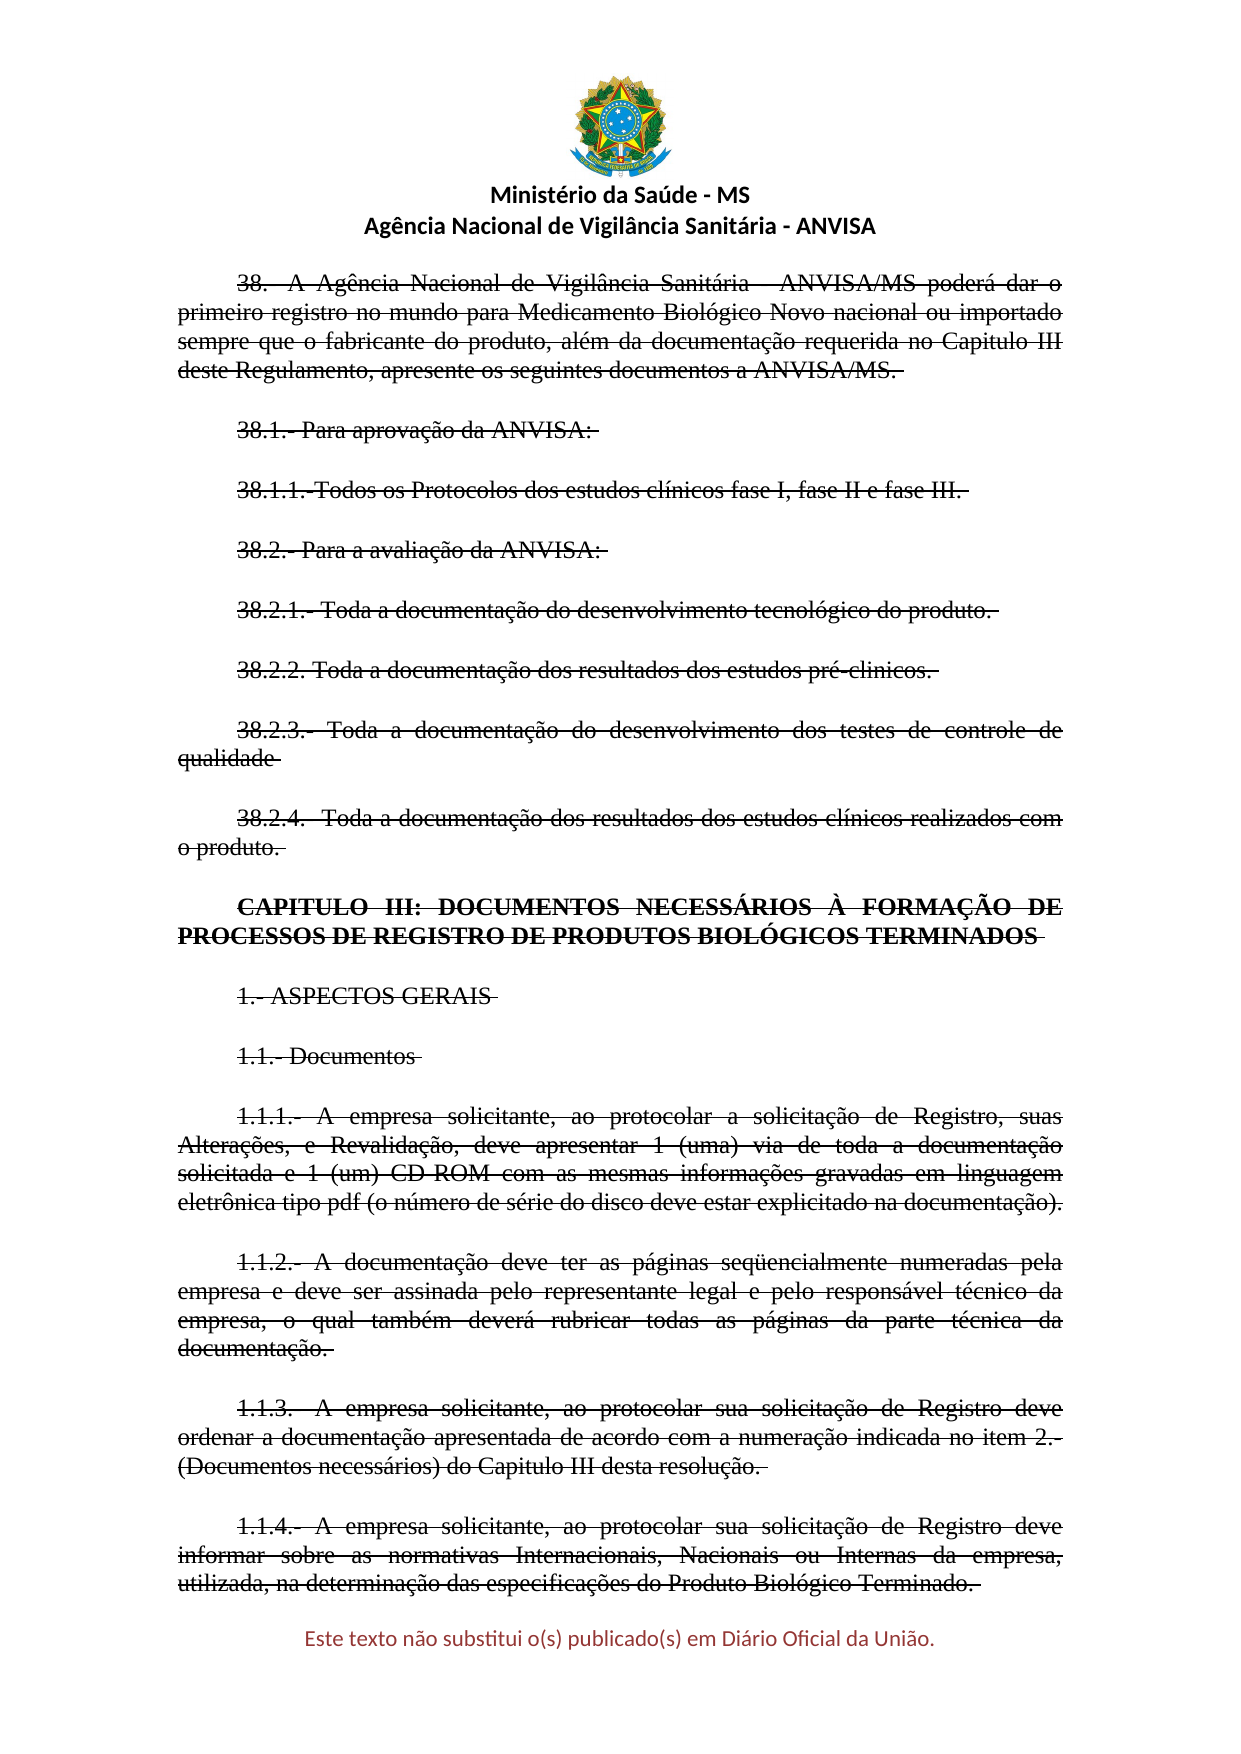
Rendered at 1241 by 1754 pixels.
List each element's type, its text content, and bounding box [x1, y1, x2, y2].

text 1.- ASPECTOS GERAIS [177, 981, 1063, 1010]
picture [566, 73, 675, 180]
text 1.1.- Documentos [177, 1041, 1063, 1070]
text 1.1.3.- A empresa solicitante, ao protocolar sua solicitação de Registro deve ordenar a documentação apresentada de acordo com a numeração indicada no item 2.- (Documentos necessários) do Capitulo III desta resolução. [177, 1393, 1063, 1438]
text 1.1.4.- A empresa solicitante, ao protocolar sua solicitação de Registro deve informar sobre as normativas Internacionais, Nacionais ou Internas da empresa, utilizada, na determinação das especificações do Produto Biológico Terminado. [177, 1511, 1063, 1555]
text 38.2.4.- Toda a documentação dos resultados dos estudos clínicos realizados com o produto. [177, 803, 1063, 861]
text CAPITULO III: DOCUMENTOS NECESSÁRIOS À FORMAÇÃO DE PROCESSOS DE REGISTRO DE PRODUTOS BIOLÓGICOS TERMINADOS [177, 892, 1063, 950]
text 38.- A Agência Nacional de Vigilância Sanitária - ANVISA/MS poderá dar o primeiro registro no mundo para Medicamento Biológico Novo nacional ou importado sempre que o fabricante do produto, além da documentação requerida no Capitulo III deste Regulamento, apresente os seguintes documentos a ANVISA/MS. [177, 314, 1063, 342]
text 38.- A Agência Nacional de Vigilância Sanitária - ANVISA/MS poderá dar o primeiro registro no mundo para Medicamento Biológico Novo nacional ou importado sempre que o fabricante do produto, além da documentação requerida no Capitulo III deste Regulamento, apresente os seguintes documentos a ANVISA/MS. [177, 343, 1063, 383]
text 1.1.2.- A documentação deve ter as páginas seqüencialmente numeradas pela empresa e deve ser assinada pelo representante legal e pelo responsável técnico da empresa, o qual também deverá rubricar todas as páginas da parte técnica da documentação. [177, 1247, 1063, 1292]
text 1.1.4.- A empresa solicitante, ao protocolar sua solicitação de Registro deve informar sobre as normativas Internacionais, Nacionais ou Internas da empresa, utilizada, na determinação das especificações do Produto Biológico Terminado. [177, 1556, 1063, 1597]
text 38.2.3.- Toda a documentação do desenvolvimento dos testes de controle de qualidade [177, 715, 1063, 772]
text 1.1.3.- A empresa solicitante, ao protocolar sua solicitação de Registro deve ordenar a documentação apresentada de acordo com a numeração indicada no item 2.- (Documentos necessários) do Capitulo III desta resolução. [177, 1439, 1063, 1480]
text 38.1.- Para aprovação da ANVISA: [177, 415, 1063, 443]
text 1.1.1.- A empresa solicitante, ao protocolar a solicitação de Registro, suas Alterações, e Revalidação, deve apresentar 1 (uma) via de toda a documentação solicitada e 1 (um) CD-ROM com as mesmas informações gravadas em linguagem eletrônica tipo pdf (o número de série do disco deve estar explicitado na documentação). [177, 1147, 1063, 1174]
text 1.1.2.- A documentação deve ter as páginas seqüencialmente numeradas pela empresa e deve ser assinada pelo representante legal e pelo responsável técnico da empresa, o qual também deverá rubricar todas as páginas da parte técnica da documentação. [177, 1321, 1063, 1362]
text 38.2.- Para a avaliação da ANVISA: [177, 535, 1063, 563]
text 1.1.1.- A empresa solicitante, ao protocolar a solicitação de Registro, suas Alterações, e Revalidação, deve apresentar 1 (uma) via de toda a documentação solicitada e 1 (um) CD-ROM com as mesmas informações gravadas em linguagem eletrônica tipo pdf (o número de série do disco deve estar explicitado na documentação). [177, 1175, 1063, 1203]
text 38.1.1.-Todos os Protocolos dos estudos clínicos fase I, fase II e fase III. [177, 475, 1063, 503]
text 38.- A Agência Nacional de Vigilância Sanitária - ANVISA/MS poderá dar o primeiro registro no mundo para Medicamento Biológico Novo nacional ou importado sempre que o fabricante do produto, além da documentação requerida no Capitulo III deste Regulamento, apresente os seguintes documentos a ANVISA/MS. [177, 268, 1063, 313]
text 38.2.1.- Toda a documentação do desenvolvimento tecnológico do produto. [177, 595, 1063, 623]
text 1.1.1.- A empresa solicitante, ao protocolar a solicitação de Registro, suas Alterações, e Revalidação, deve apresentar 1 (uma) via de toda a documentação solicitada e 1 (um) CD-ROM com as mesmas informações gravadas em linguagem eletrônica tipo pdf (o número de série do disco deve estar explicitado na documentação). [177, 1101, 1063, 1145]
text 38.2.2. Toda a documentação dos resultados dos estudos pré-clinicos. [177, 655, 1063, 683]
text 1.1.2.- A documentação deve ter as páginas seqüencialmente numeradas pela empresa e deve ser assinada pelo representante legal e pelo responsável técnico da empresa, o qual também deverá rubricar todas as páginas da parte técnica da documentação. [177, 1293, 1063, 1320]
